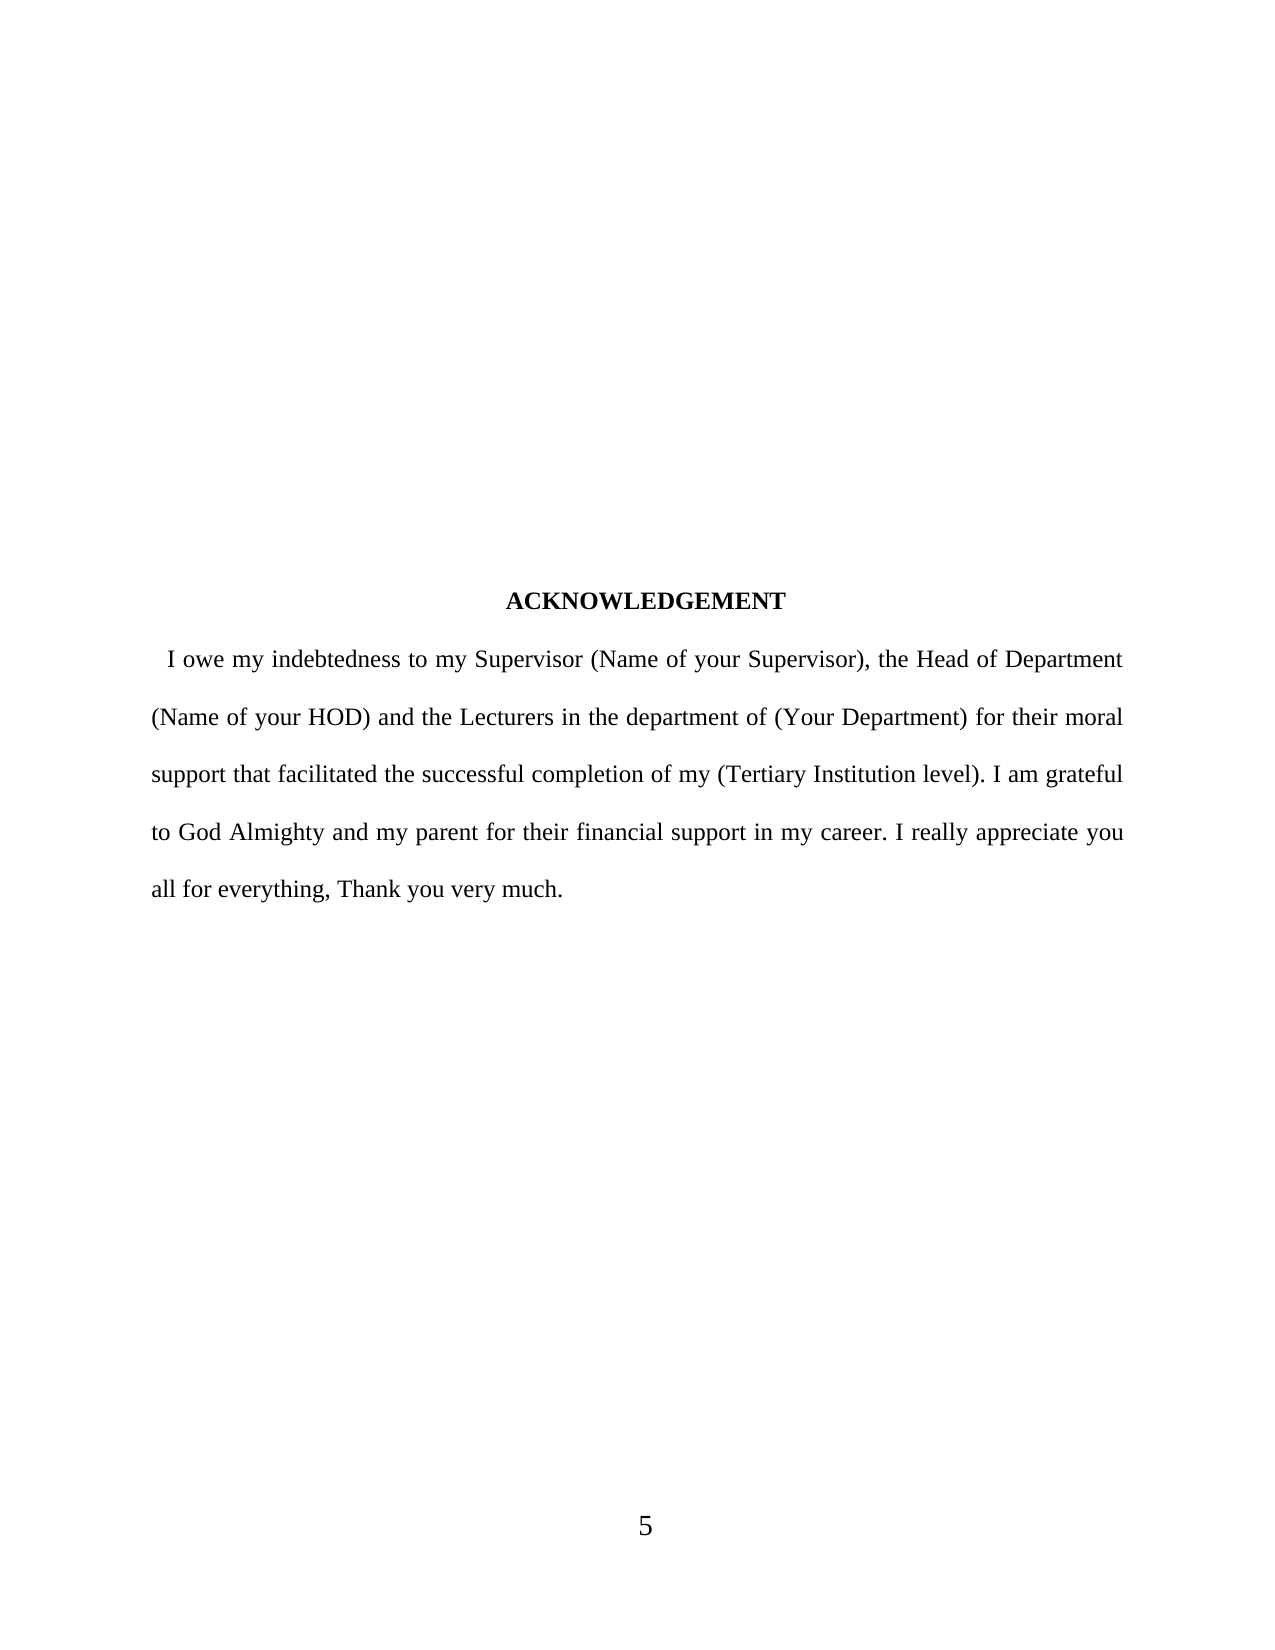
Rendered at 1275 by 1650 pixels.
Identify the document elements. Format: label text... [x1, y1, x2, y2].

text I owe my indebtedness to my Supervisor (Name of your Supervisor), the Head of Department (Name of your HOD) and the Lecturers in the department of (Your Department) for their moral support that facilitated the successful completion of my (Tertiary Institution level). I am grateful to God Almighty and my parent for their financial support in my career. I really appreciate you all for everything, Thank you very much. [151, 644, 1125, 903]
text ACKNOWLEDGEMENT [151, 586, 1125, 615]
